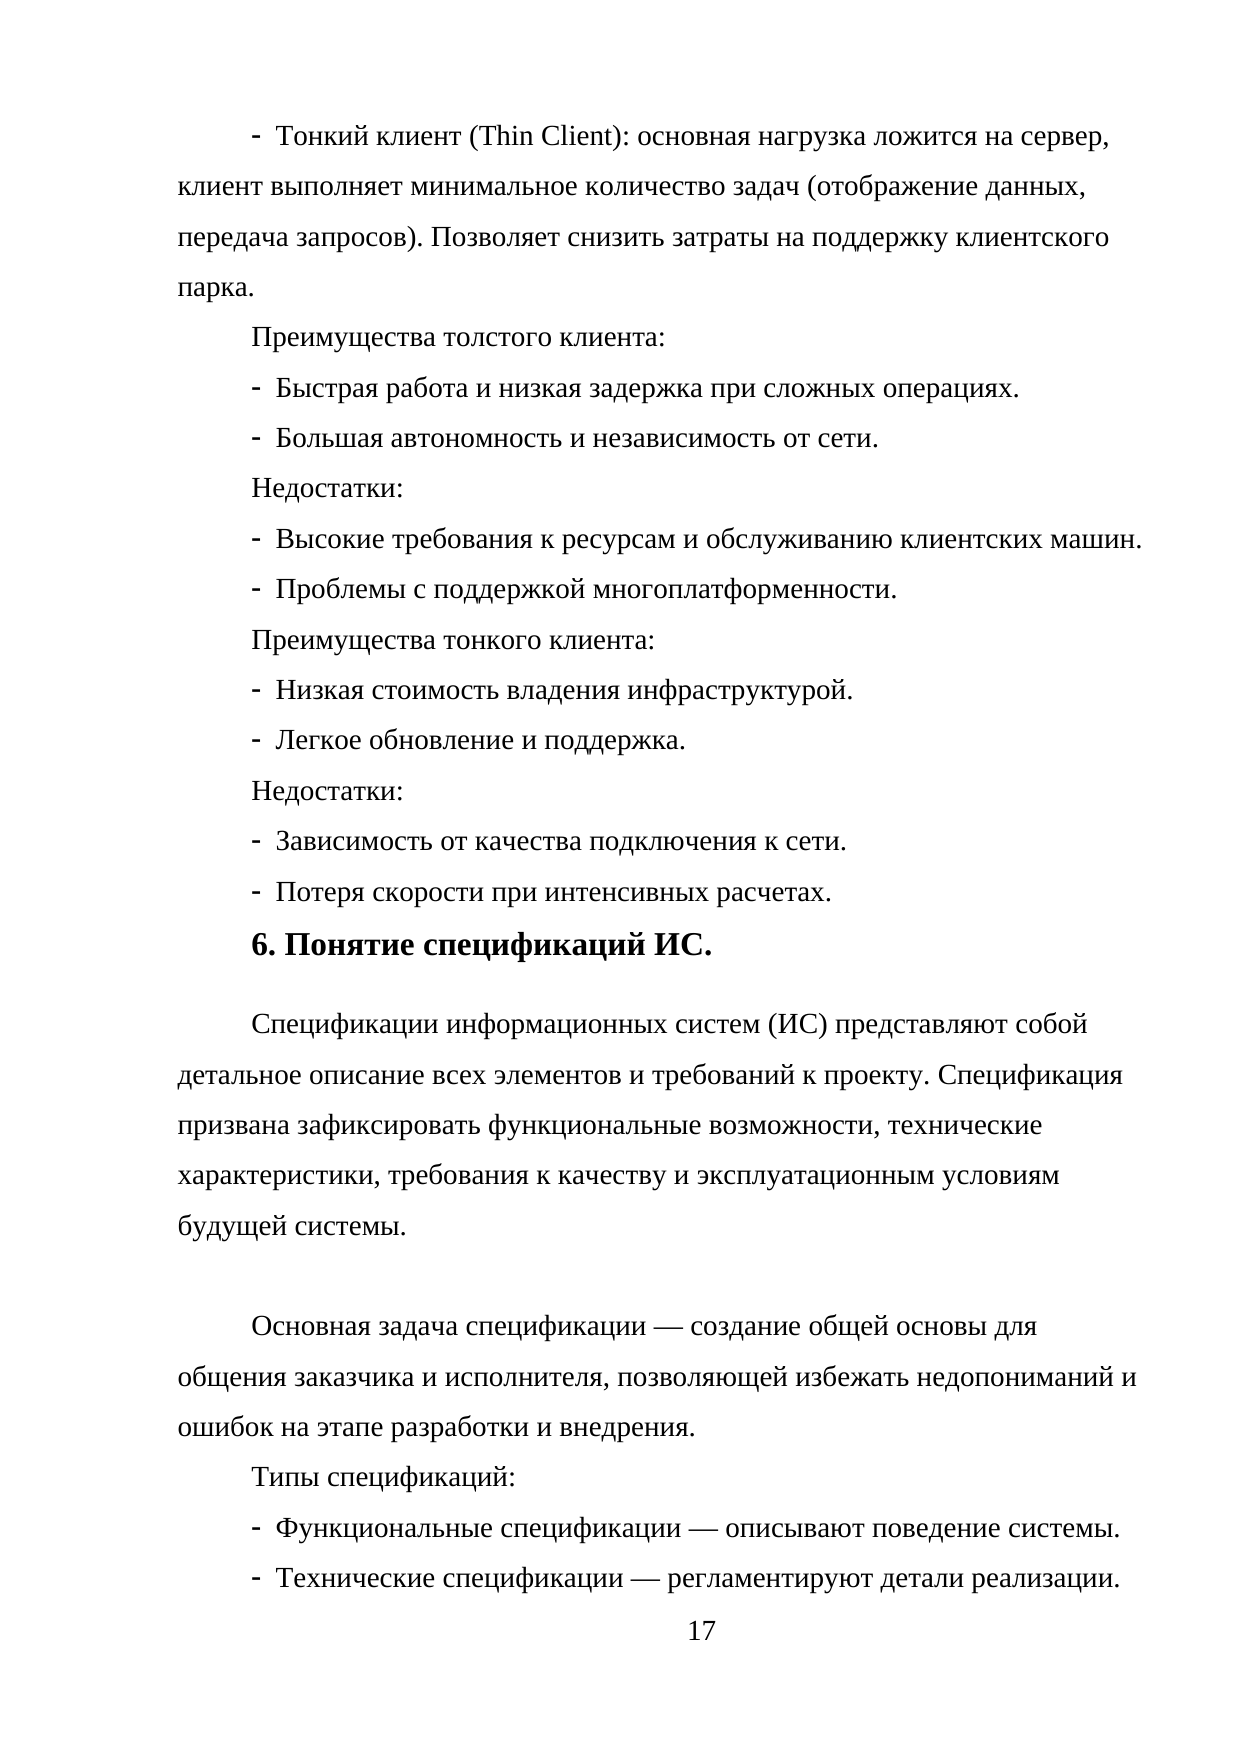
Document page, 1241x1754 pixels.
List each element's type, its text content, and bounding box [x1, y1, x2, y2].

list Быстрая работа и низкая задержка при сложных операциях. [177, 370, 1152, 403]
list Функциональные спецификации — описывают поведение системы. [177, 1510, 1152, 1543]
text Преимущества толстого клиента: [177, 319, 1152, 353]
list Большая автономность и независимость от сети. [177, 420, 1152, 454]
text 6. Понятие спецификаций ИС. [177, 924, 1152, 962]
list Тонкий клиент (Thin Client): основная нагрузка ложится на сервер, клиент выполняет минимальное количество задач (отображение данных, передача запросов). Позволяет снизить затраты на поддержку клиентского парка. [177, 118, 1152, 303]
list Технические спецификации — регламентируют детали реализации. [177, 1560, 1152, 1594]
text Типы спецификаций: [177, 1459, 1152, 1493]
list Высокие требования к ресурсам и обслуживанию клиентских машин. [177, 521, 1152, 554]
list Потеря скорости при интенсивных расчетах. [177, 874, 1152, 907]
list Легкое обновление и поддержка. [177, 722, 1152, 756]
list Зависимость от качества подключения к сети. [177, 823, 1152, 857]
text Основная задача спецификации — создание общей основы для общения заказчика и исполнителя, позволяющей избежать недопониманий и ошибок на этапе разработки и внедрения. [177, 1308, 1152, 1443]
list Проблемы с поддержкой многоплатформенности. [177, 571, 1152, 605]
list Низкая стоимость владения инфраструктурой. [177, 672, 1152, 706]
text Спецификации информационных систем (ИС) представляют собой детальное описание всех элементов и требований к проекту. Спецификация призвана зафиксировать функциональные возможности, технические характеристики, требования к качеству и эксплуатационным условиям будущей системы. [177, 1007, 1152, 1241]
text Преимущества тонкого клиента: [177, 622, 1152, 655]
text Недостатки: [177, 773, 1152, 806]
text Недостатки: [177, 471, 1152, 504]
